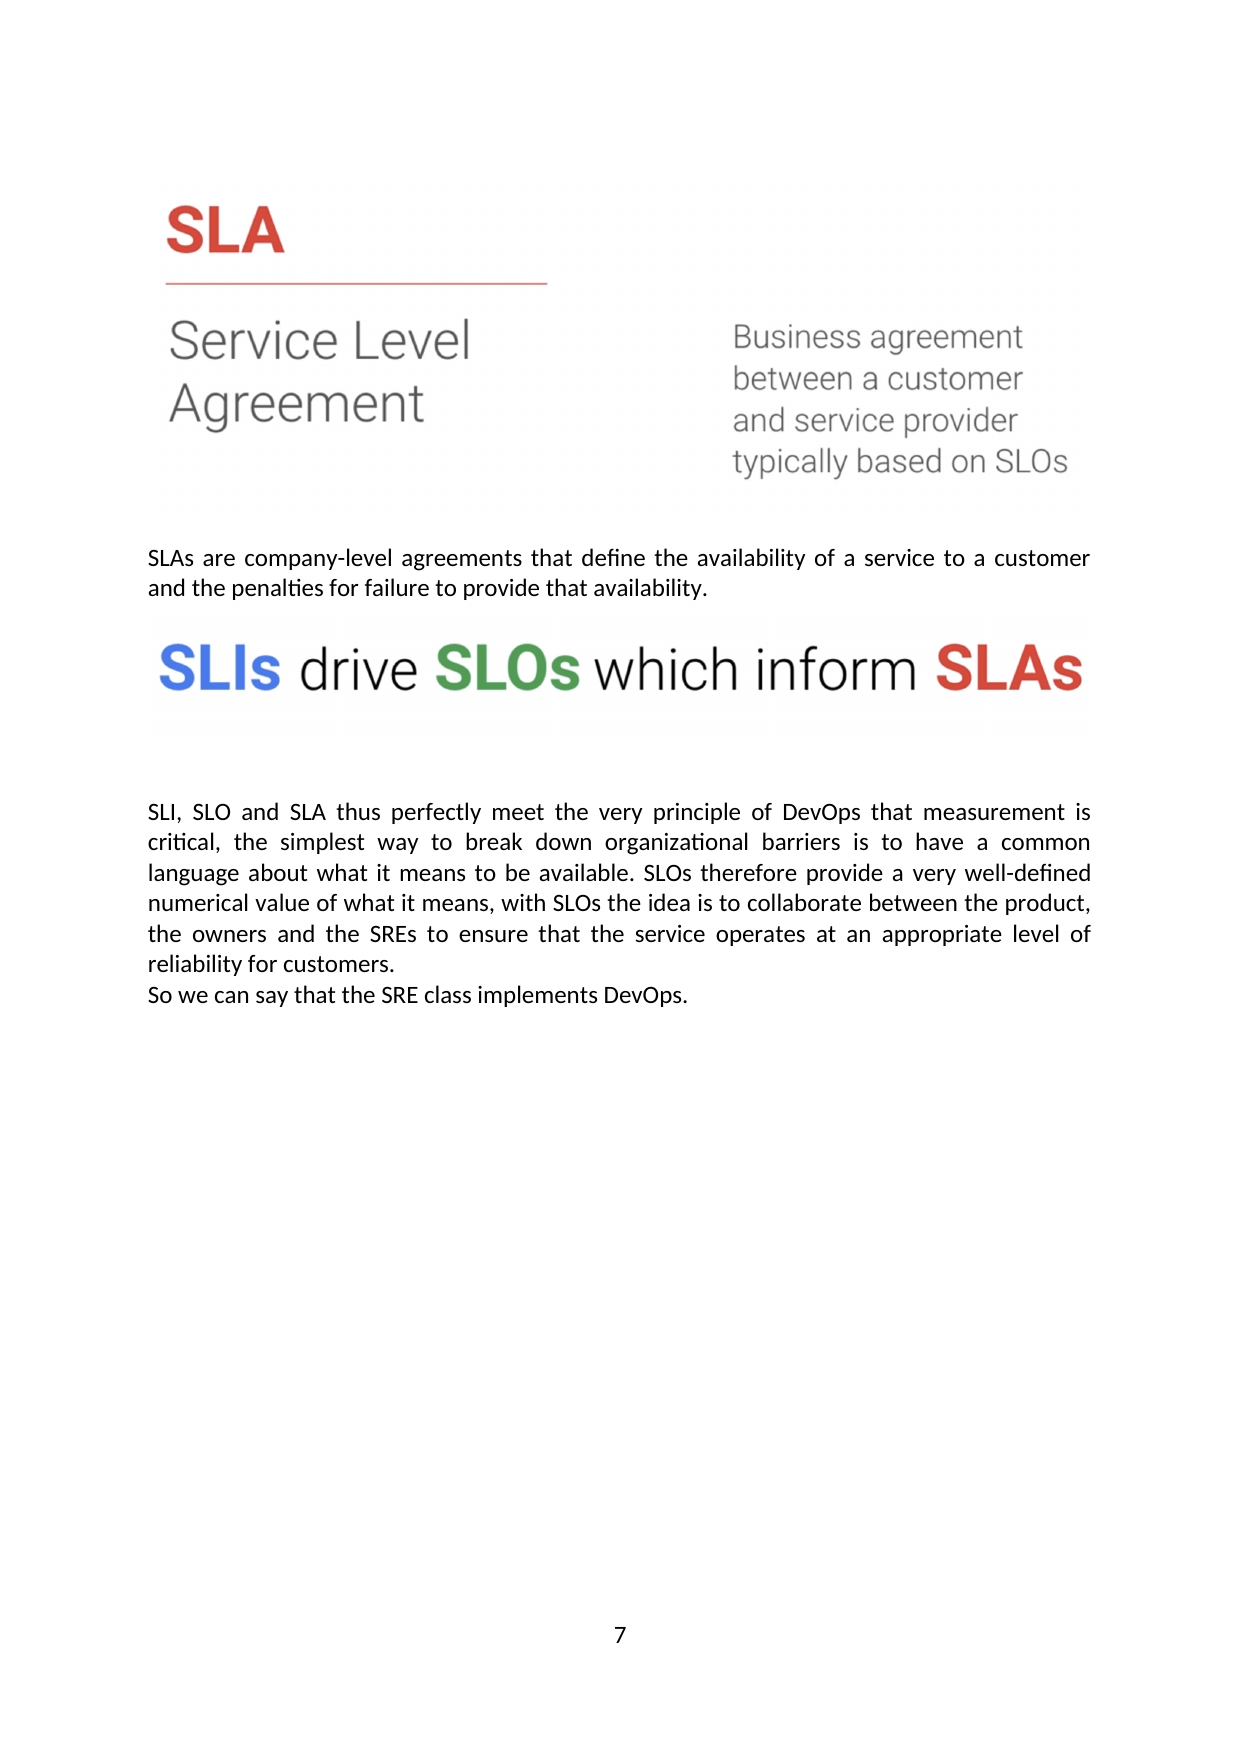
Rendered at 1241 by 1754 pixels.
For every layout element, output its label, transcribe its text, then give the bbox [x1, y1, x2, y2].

text So we can say that the SRE class implements DevOps. [148, 979, 1093, 1009]
text SLAs are company-level agreements that define the availability of a service to a customer and the penalties for failure to provide that availability. [148, 542, 1093, 603]
text SLI, SLO and SLA thus perfectly meet the very principle of DevOps that measurement is critical, the simplest way to break down organizational barriers is to have a common language about what it means to be available. SLOs therefore provide a very well-defined numerical value of what it means, with SLOs the idea is to collaborate between the product, the owners and the SREs to ensure that the service operates at an appropriate level of reliability for customers. [148, 796, 1093, 979]
picture [147, 603, 1092, 735]
picture [147, 178, 1092, 512]
